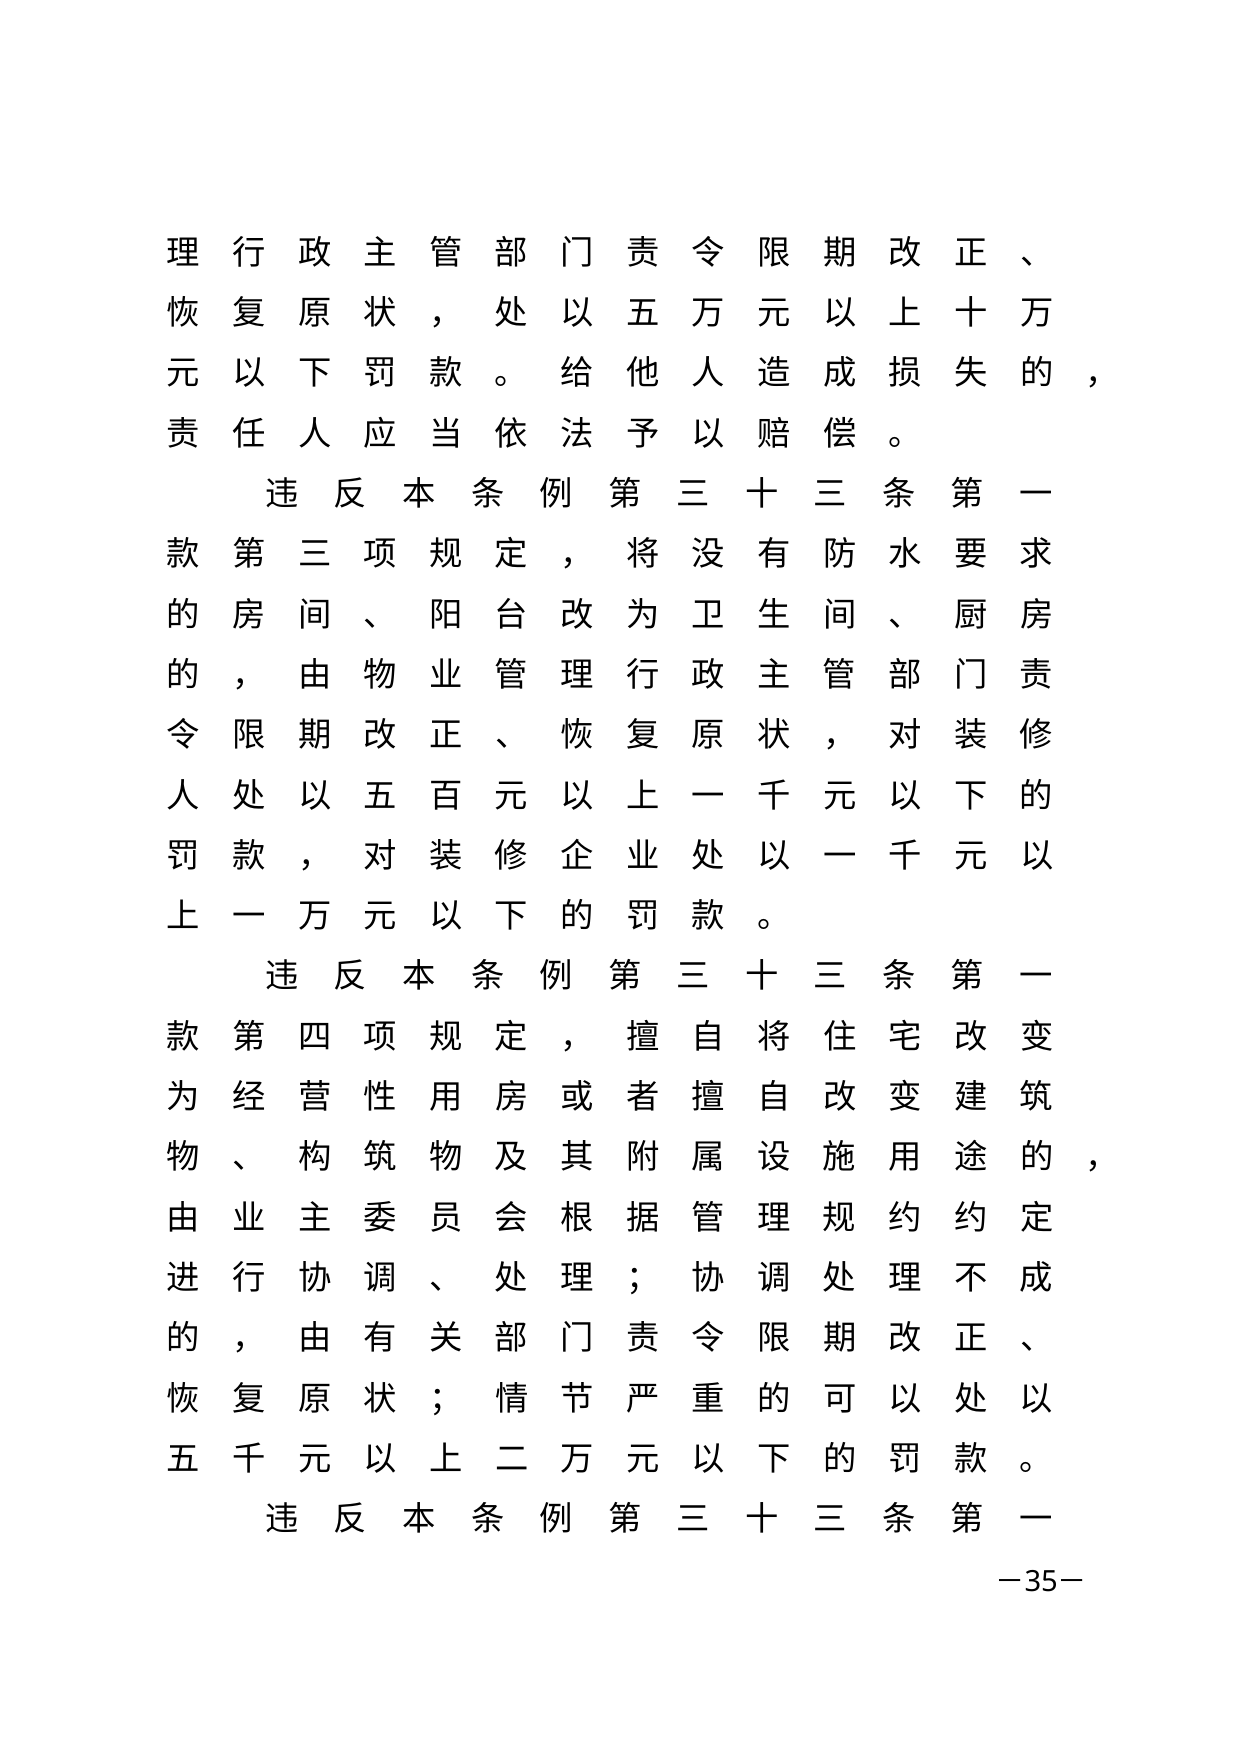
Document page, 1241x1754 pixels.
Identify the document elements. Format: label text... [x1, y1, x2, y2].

text 违反本条例第三十三条第一款第三项规定，将没有防水要求的房间、阳台改为卫生间、厨房的，由物业管理行政主管部门责令限期改正、恢复原状，对装修人处以五百元以上一千元以下的罚款，对装修企业处以一千元以上一万元以下的罚款。 [167, 461, 1085, 943]
text 第三十七条 违反本条例第三十三条第一款第一项规定，擅自变动房屋建筑主体和构造柱、承重墙等承重结构的，由物业管理行政主管部门责令限期改正、恢复原状，处以五万元以上十万元以下罚款。给他人造成损失的，责任人应当依法予以赔偿。 [167, 219, 1085, 461]
text 违反本条例第三十三条第一款第九项规定，不按规定停放机动车、非机动车，或者占用公共区域长期停放车辆，影响道路通行安全的，由公安机关依法查处；影响消防安全的，由消防救援机构依法查处。 [167, 1486, 1085, 1546]
text 违反本条例第三十三条第一款第四项规定，擅自将住宅改变为经营性用房或者擅自改变建筑物、构筑物及其附属设施用途的，由业主委员会根据管理规约约定进行协调、处理；协调处理不成的，由有关部门责令限期改正、恢复原状；情节严重的可以处以五千元以上二万元以下的罚款。 [167, 943, 1085, 1486]
